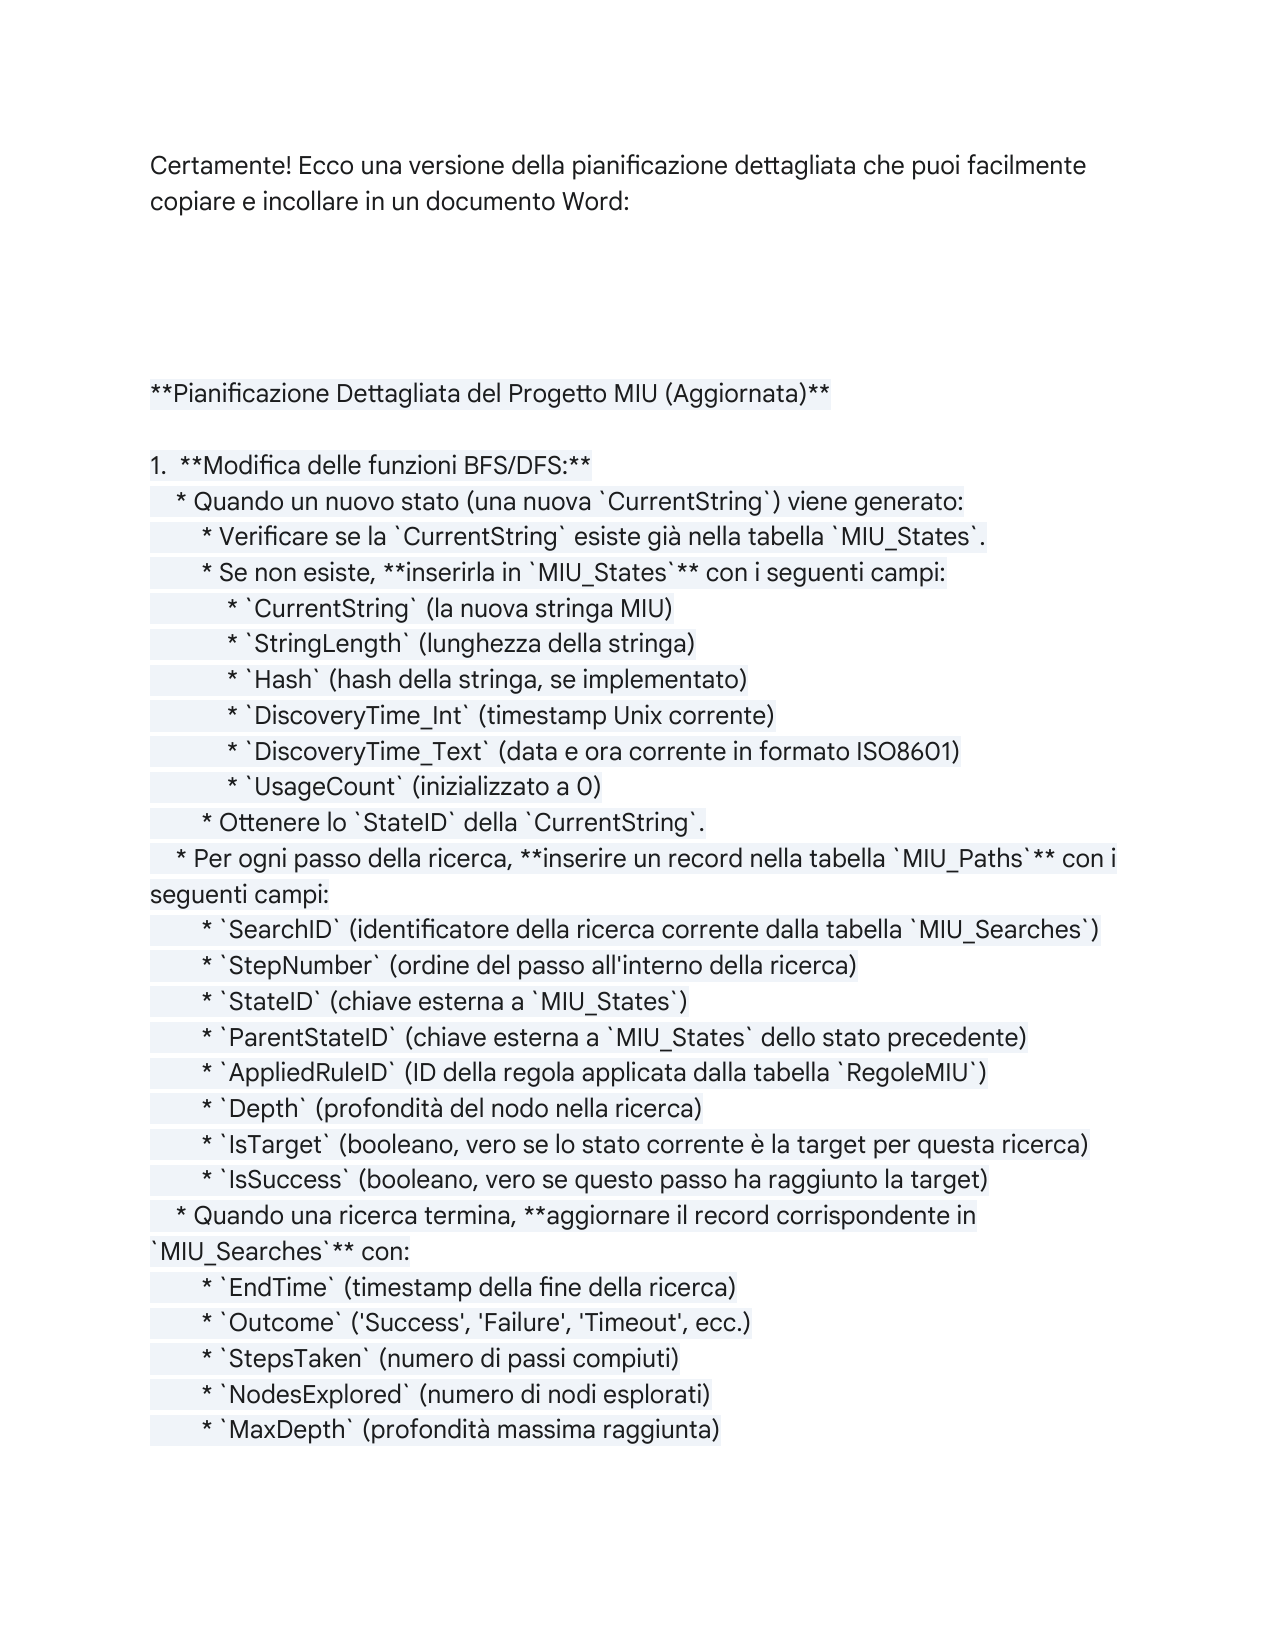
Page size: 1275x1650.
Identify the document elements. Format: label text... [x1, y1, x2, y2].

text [150, 379, 1125, 1482]
text Certamente! Ecco una versione della pianificazione dettagliata che puoi facilmente copiare e incollare in un documento Word: [150, 150, 1125, 217]
